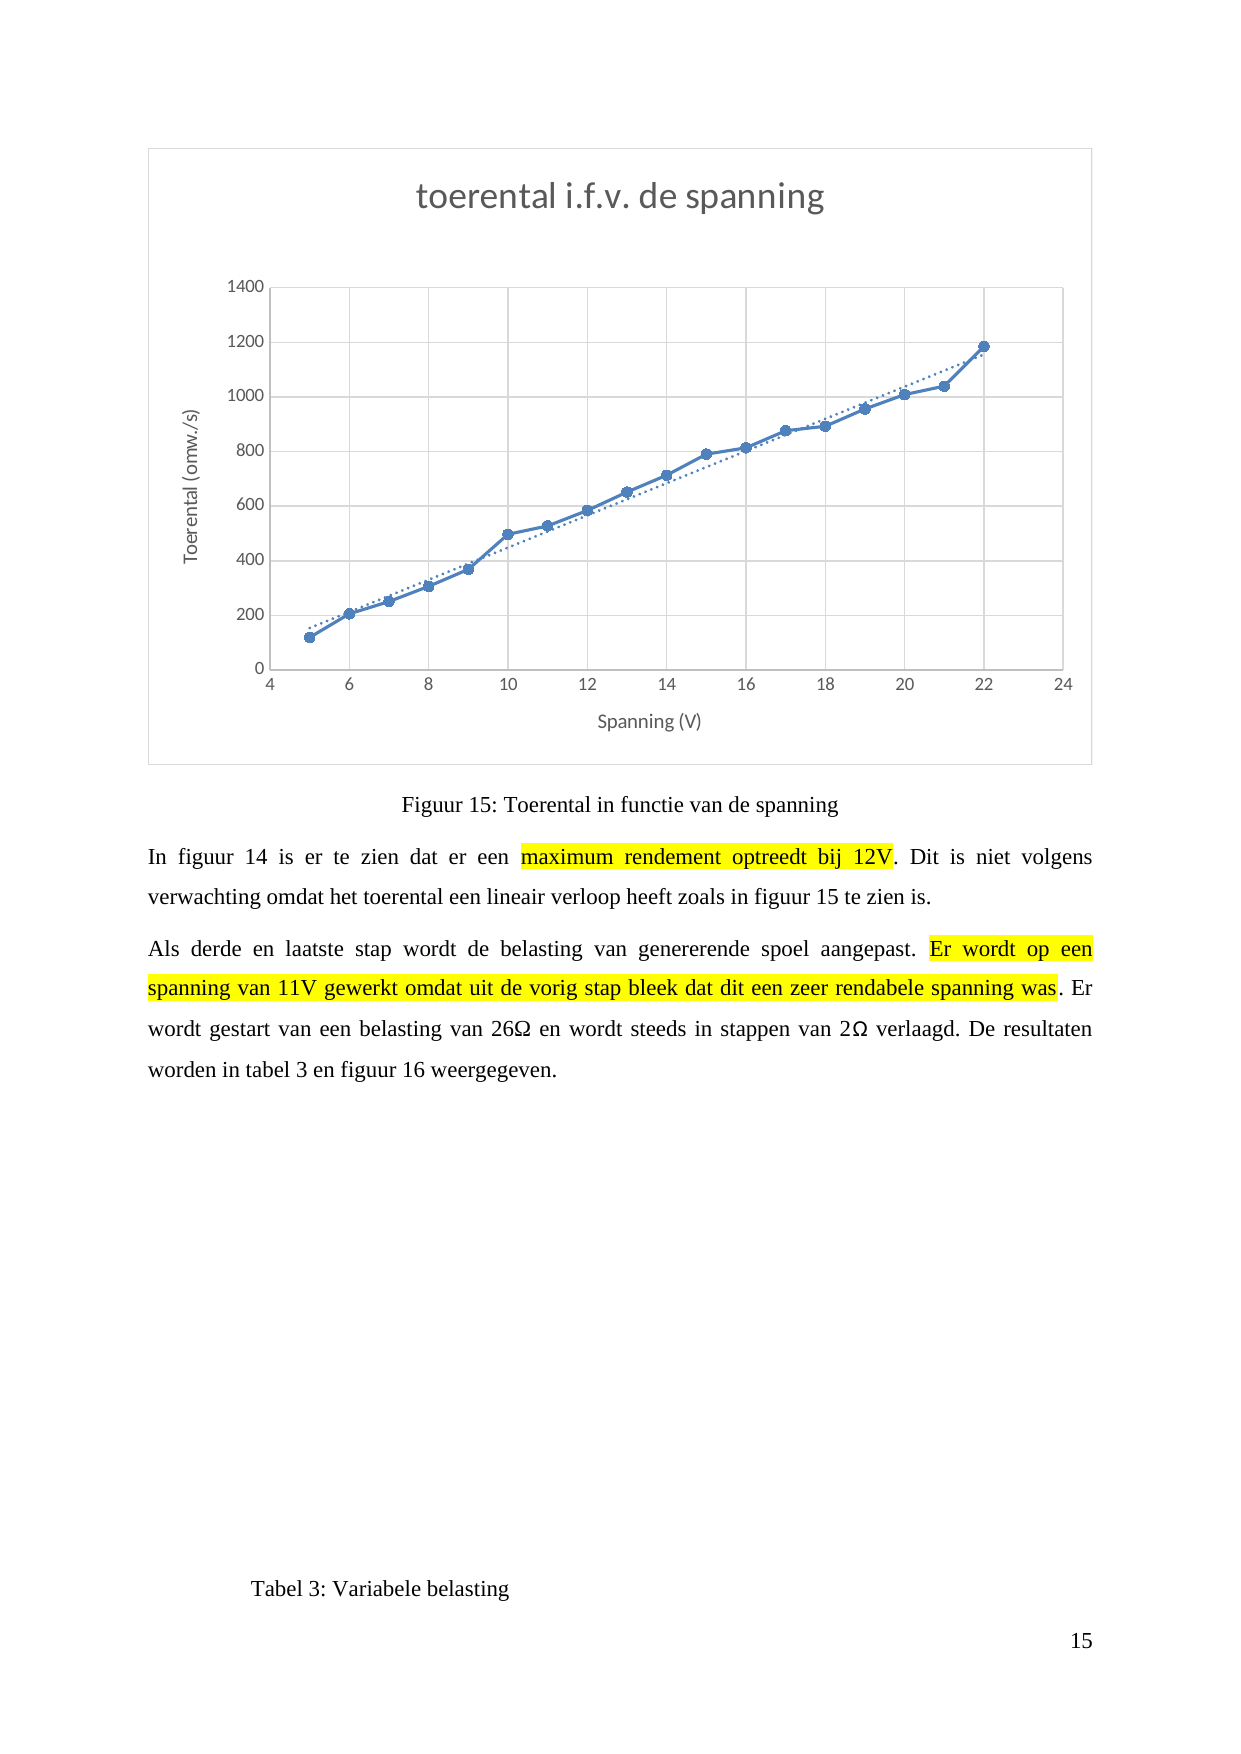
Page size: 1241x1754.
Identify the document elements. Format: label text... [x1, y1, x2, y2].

text Als derde en laatste stap wordt de belasting van genererende spoel aangepast. Er wordt op een spanning van 11V gewerkt omdat uit de vorig stap bleek dat dit een zeer rendabele spanning was. Er wordt gestart van een belasting van 26Ω en wordt steeds in stappen van 2Ω verlaagd. De resultaten worden in tabel 3 en figuur 16 weergegeven. [148, 935, 1093, 1082]
text In figuur 14 is er te zien dat er een maximum rendement optreedt bij 12V. Dit is niet volgens verwachting omdat het toerental een lineair verloop heeft zoals in figuur 15 te zien is. [148, 843, 1093, 909]
text Figuur 15: Toerental in functie van de spanning [148, 791, 1093, 818]
text Tabel 3: Variabele belasting [148, 1575, 1093, 1602]
